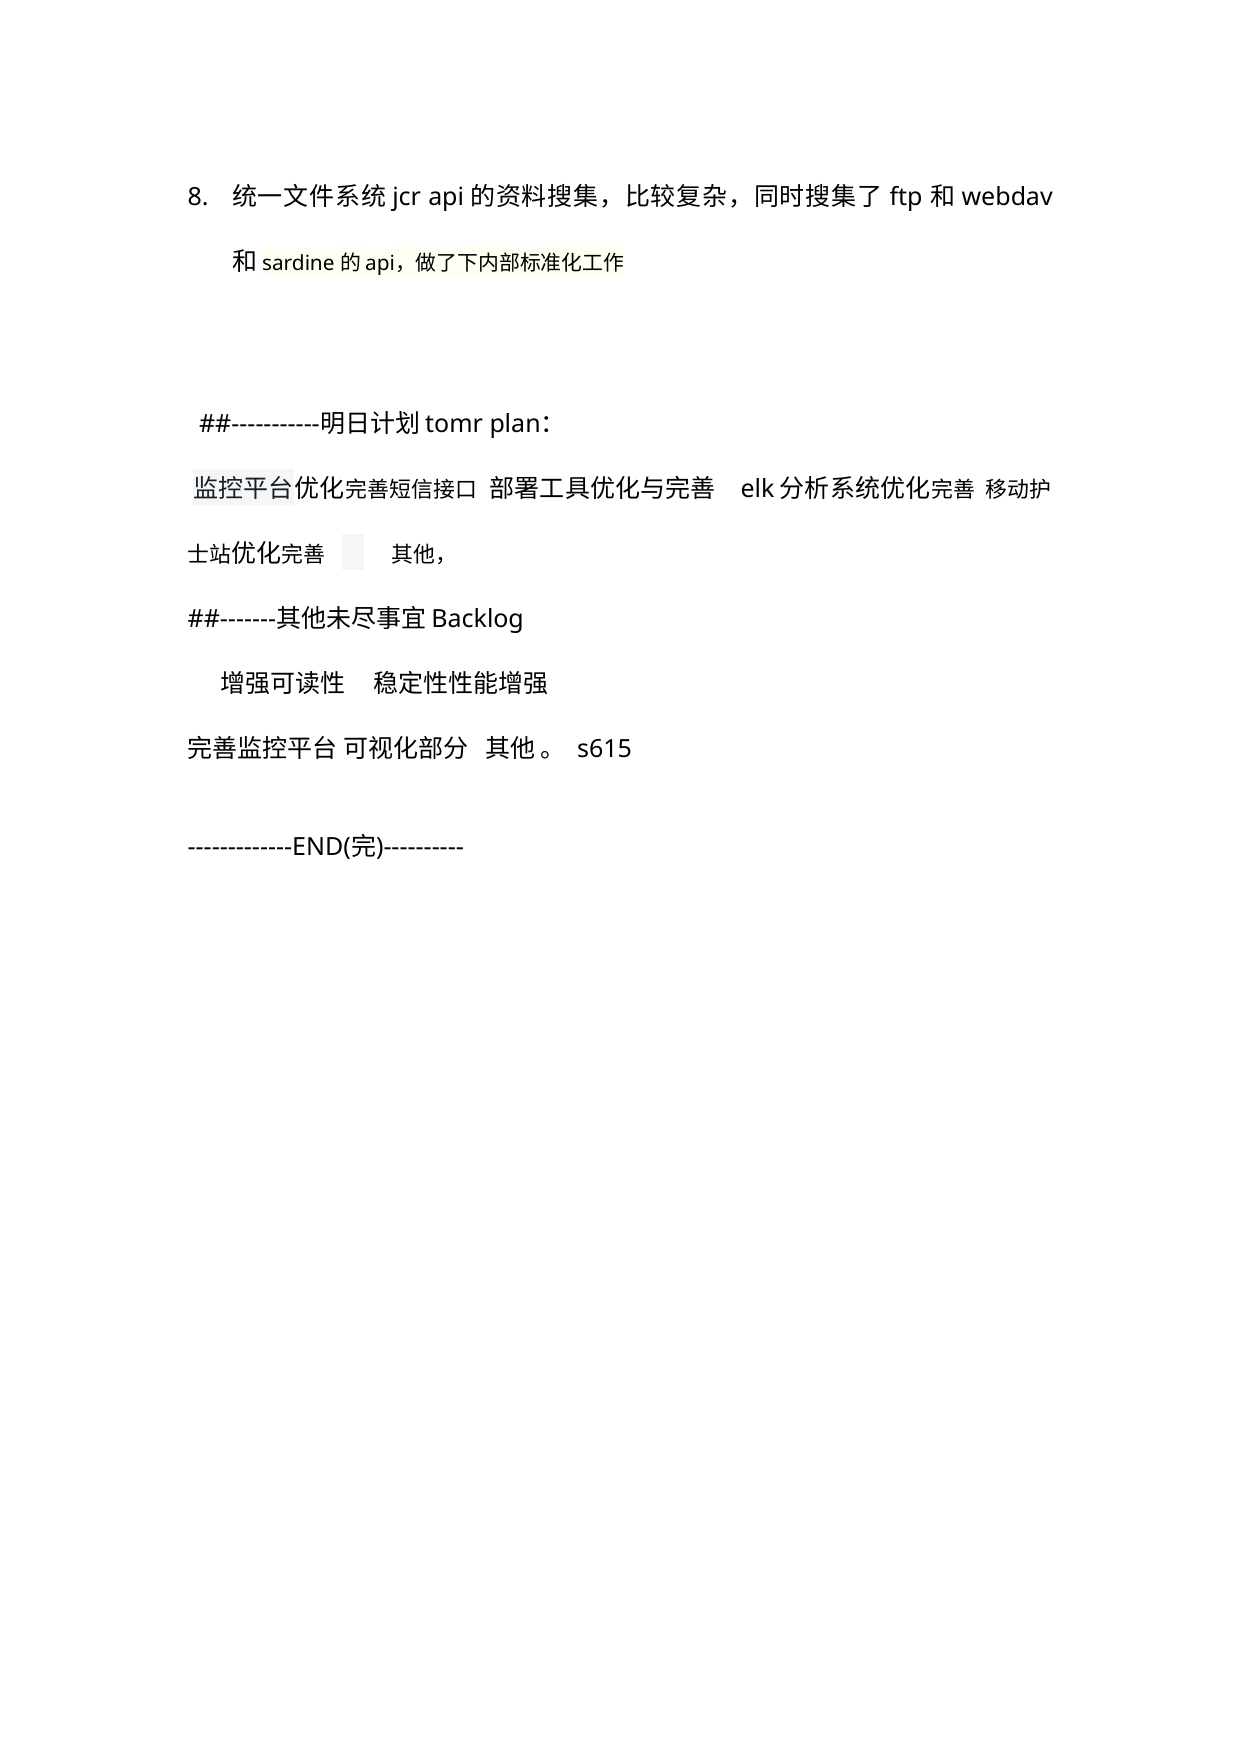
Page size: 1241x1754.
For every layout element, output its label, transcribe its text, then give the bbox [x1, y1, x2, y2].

list 统一文件系统jcr api的资料搜集，比较复杂，同时搜集了ftp 和webdav 和sardine 的api，做了下内部标准化工作 [187, 162, 1053, 292]
text -------------END(完)---------- [187, 812, 1053, 877]
text ##-------其他未尽事宜Backlog [187, 584, 1053, 649]
text ##-----------明日计划tomr plan： [187, 389, 1053, 454]
text 监控平台优化完善短信接口 部署工具优化与完善 elk分析系统优化完善 移动护士站优化完善 其他， [187, 454, 1053, 584]
text 增强可读性 稳定性性能增强 [187, 649, 1053, 714]
text 完善监控平台 可视化部分 其他 。 s615 [187, 714, 1053, 779]
